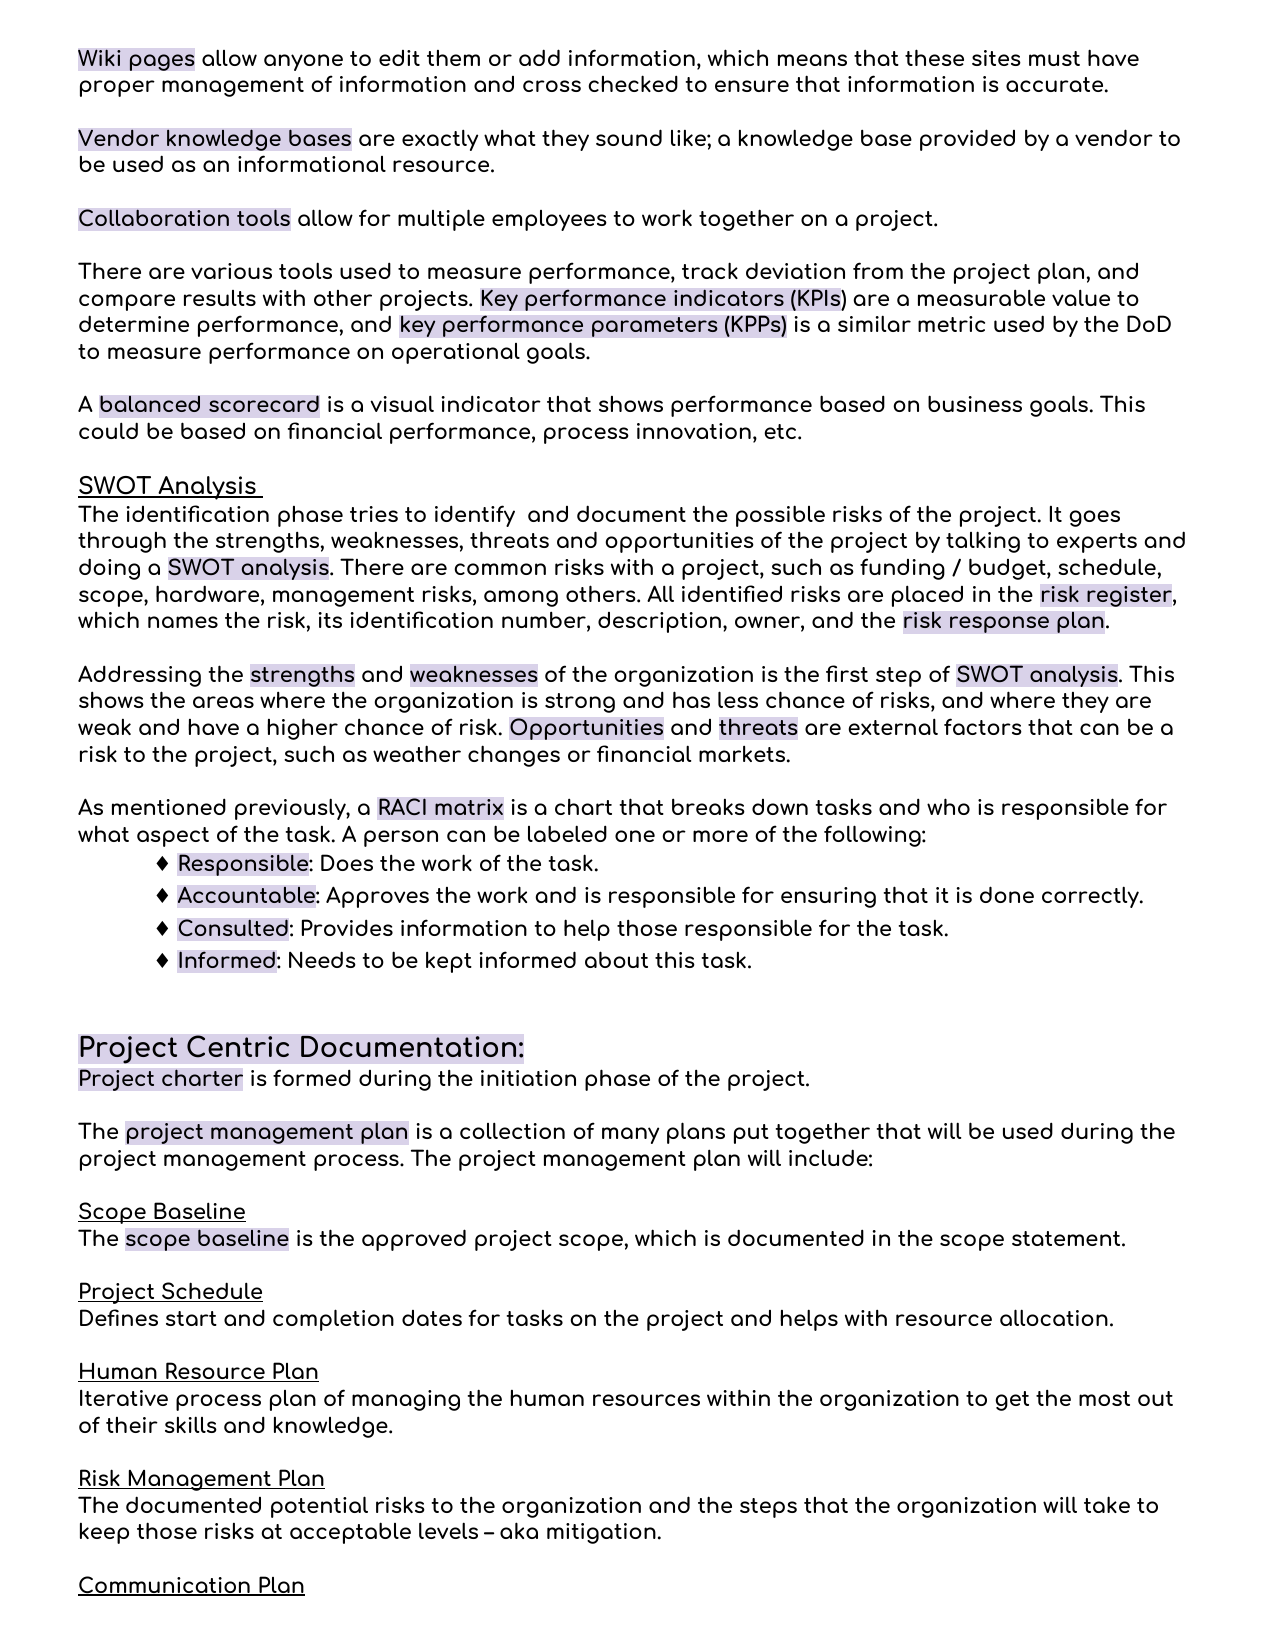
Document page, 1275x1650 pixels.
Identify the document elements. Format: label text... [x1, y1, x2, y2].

text Human Resource Plan [78, 1361, 1197, 1385]
text As mentioned previously, a RACI matrix is a chart that breaks down tasks and who is responsible for what aspect of the task. A person can be labeled one or more of the following: [78, 797, 1197, 847]
text Vendor knowledge bases are exactly what they sound like; a knowledge base provided by a vendor to be used as an informational resource. [78, 128, 1197, 178]
text The project management plan is a collection of many plans put together that will be used during the project management process. The project management plan will include: [78, 1121, 1197, 1171]
text Scope Baseline [78, 1201, 1197, 1225]
text Addressing the strengths and weaknesses of the organization is the first step of SWOT analysis. This shows the areas where the organization is strong and has less chance of risks, and where they are weak and have a higher chance of risk. Opportunities and threats are external factors that can be a risk to the project, such as weather changes or financial markets. [78, 664, 1197, 767]
text Communication Plan [78, 1575, 1197, 1598]
text Risk Management Plan [78, 1468, 1197, 1491]
text Iterative process plan of managing the human resources within the organization to get the most out of their skills and knowledge. [78, 1388, 1197, 1438]
text Defines start and completion dates for tasks on the project and helps with resource allocation. [78, 1308, 1197, 1331]
text ♦ Consulted: Provides information to help those responsible for the task. [78, 915, 1197, 943]
text Project charter is formed during the initiation phase of the project. [243, 1068, 1197, 1091]
text ♦ Responsible: Does the work of the task. [78, 851, 1197, 879]
text ♦ Informed: Needs to be kept informed about this task. [78, 948, 1197, 976]
text SWOT Analysis [78, 474, 1197, 500]
text The scope baseline is the approved project scope, which is documented in the scope statement. [289, 1228, 1197, 1251]
text Wiki pages allow anyone to edit them or add information, which means that these sites must have proper management of information and cross checked to ensure that information is accurate. [78, 48, 1197, 98]
text There are various tools used to measure performance, track deviation from the project plan, and compare results with other projects. Key performance indicators (KPIs) are a measurable value to determine performance, and key performance parameters (KPPs) is a similar metric used by the DoD to measure performance on operational goals. [78, 261, 1197, 364]
text The documented potential risks to the organization and the steps that the organization will take to keep those risks at acceptable levels – aka mitigation. [78, 1495, 1197, 1545]
text ♦ Accountable: Approves the work and is responsible for ensuring that it is done correctly. [78, 883, 1197, 911]
text The identification phase tries to identify and document the possible risks of the project. It goes through the strengths, weaknesses, threats and opportunities of the project by talking to experts and doing a SWOT analysis. There are common risks with a project, such as funding / budget, schedule, scope, hardware, management risks, among others. All identified risks are placed in the risk register, which names the risk, its identification number, description, owner, and the risk response plan. [78, 504, 1197, 634]
subtitle Project Centric Documentation: [78, 1033, 1197, 1064]
text Collaboration tools allow for multiple employees to work together on a project. [291, 208, 1197, 231]
text Project Schedule [78, 1281, 1197, 1305]
text A balanced scorecard is a visual indicator that shows performance based on business goals. This could be based on financial performance, process innovation, etc. [78, 394, 1197, 444]
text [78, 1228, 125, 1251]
